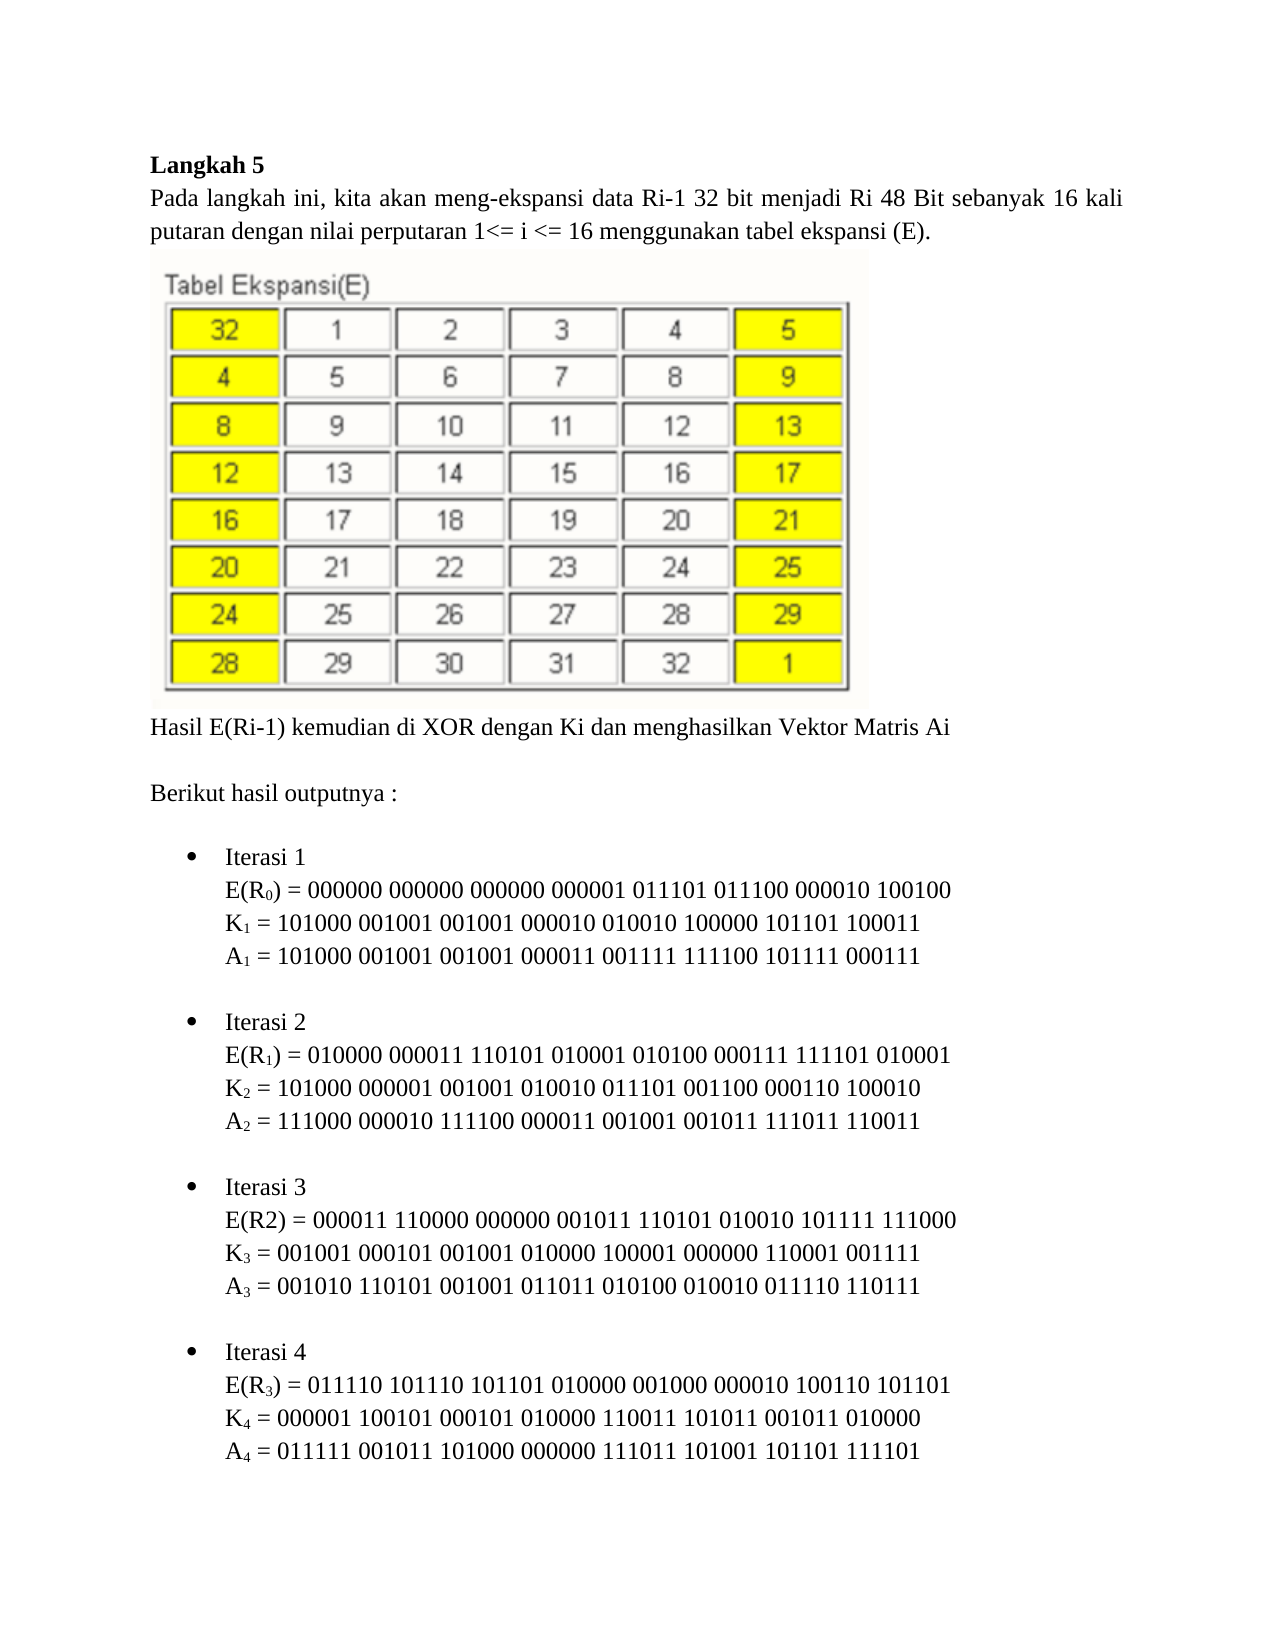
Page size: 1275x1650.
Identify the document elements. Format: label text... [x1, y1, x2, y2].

list A2 = 111000 000010 111100 000011 001001 001011 111011 110011 [225, 1106, 1125, 1135]
list E(R1) = 010000 000011 110101 010001 010100 000111 111101 010001 [225, 1040, 1125, 1069]
picture [150, 249, 869, 709]
list A3 = 001010 110101 001001 011011 010100 010010 011110 110111 [225, 1271, 1125, 1300]
list K1 = 101000 001001 001001 000010 010010 100000 101101 100011 [225, 908, 1125, 937]
list K3 = 001001 000101 001001 010000 100001 000000 110001 001111 [225, 1238, 1125, 1267]
list E(R0) = 000000 000000 000000 000001 011101 011100 000010 100100 [225, 875, 1125, 904]
list Iterasi 2 [187, 1007, 1125, 1036]
list Iterasi 4 [187, 1337, 1125, 1366]
list E(R3) = 011110 101110 101101 010000 001000 000010 100110 101101 [225, 1370, 1125, 1399]
list Iterasi 3 [187, 1172, 1125, 1201]
list A4 = 011111 001011 101000 000000 111011 101001 101101 111101 [225, 1436, 1125, 1465]
text Berikut hasil outputnya : [150, 778, 1125, 807]
text Langkah 5 [150, 150, 1125, 179]
text Hasil E(Ri-1) kemudian di XOR dengan Ki dan menghasilkan Vektor Matris Ai [150, 712, 1125, 741]
text Pada langkah ini, kita akan meng-ekspansi data Ri-1 32 bit menjadi Ri 48 Bit sebanyak 16 kali putaran dengan nilai perputaran 1<= i <= 16 menggunakan tabel ekspansi (E). [150, 183, 1125, 245]
list Iterasi 1 [187, 842, 1125, 871]
list A1 = 101000 001001 001001 000011 001111 111100 101111 000111 [225, 941, 1125, 970]
list K4 = 000001 100101 000101 010000 110011 101011 001011 010000 [225, 1403, 1125, 1432]
list K2 = 101000 000001 001001 010010 011101 001100 000110 100010 [225, 1073, 1125, 1102]
list E(R2) = 000011 110000 000000 001011 110101 010010 101111 111000 [225, 1205, 1125, 1234]
